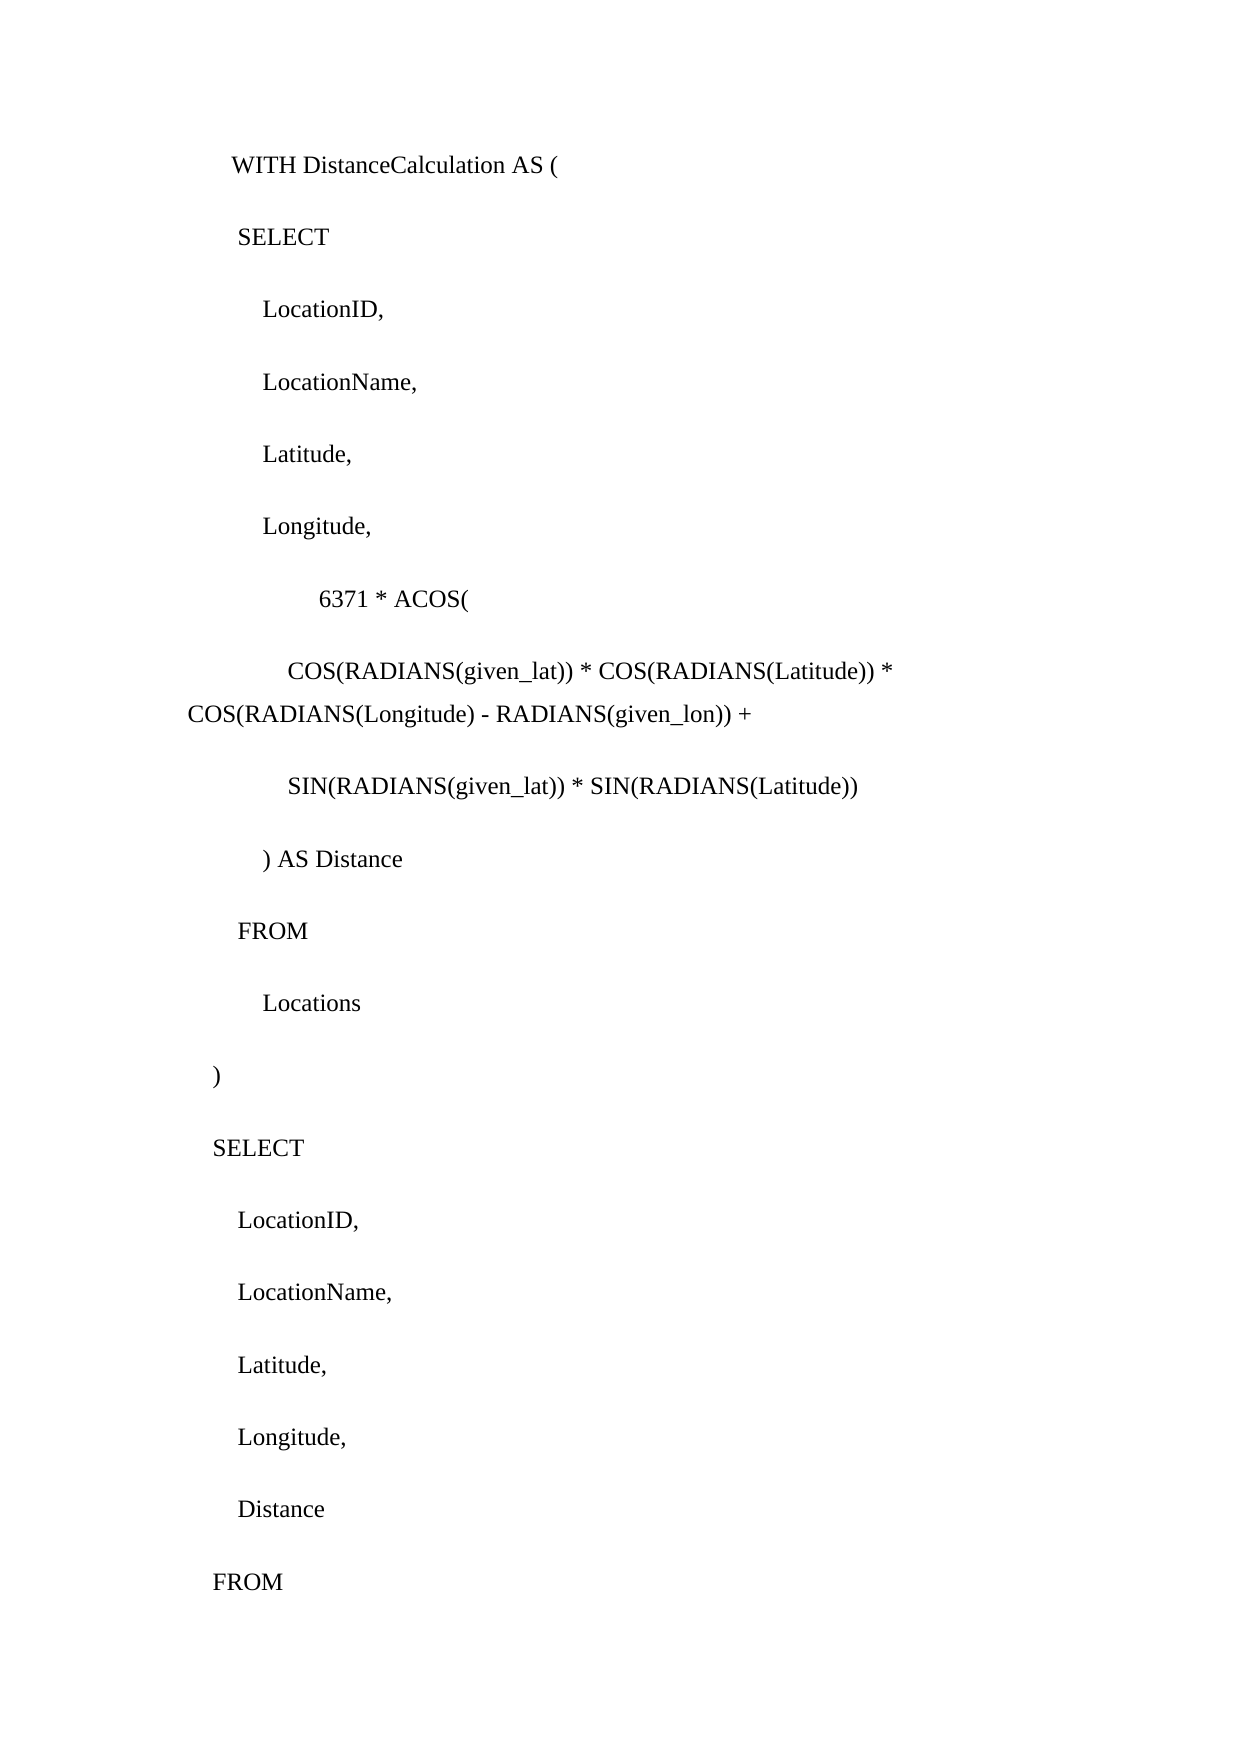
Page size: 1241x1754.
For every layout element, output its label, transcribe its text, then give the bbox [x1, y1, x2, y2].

text Distance [187, 1494, 1053, 1523]
text COS(RADIANS(given_lat)) * COS(RADIANS(Latitude)) * COS(RADIANS(Longitude) - RADIANS(given_lon)) + [187, 656, 1053, 728]
text LocationID, [187, 294, 1053, 323]
text Longitude, [187, 1422, 1053, 1451]
text Latitude, [187, 439, 1053, 468]
text SELECT [187, 222, 1053, 251]
text LocationName, [187, 367, 1053, 396]
text ) [187, 1061, 1053, 1089]
text Longitude, [187, 511, 1053, 540]
text LocationID, [187, 1205, 1053, 1234]
text FROM [187, 1567, 1053, 1595]
text 6371 * ACOS( [187, 584, 1053, 612]
text Latitude, [187, 1350, 1053, 1378]
text LocationName, [187, 1277, 1053, 1306]
text SELECT [187, 1133, 1053, 1162]
text SIN(RADIANS(given_lat)) * SIN(RADIANS(Latitude)) [187, 771, 1053, 800]
text ) AS Distance [187, 844, 1053, 872]
text Locations [187, 988, 1053, 1017]
text FROM [187, 916, 1053, 945]
text WITH DistanceCalculation AS ( [187, 150, 1053, 179]
